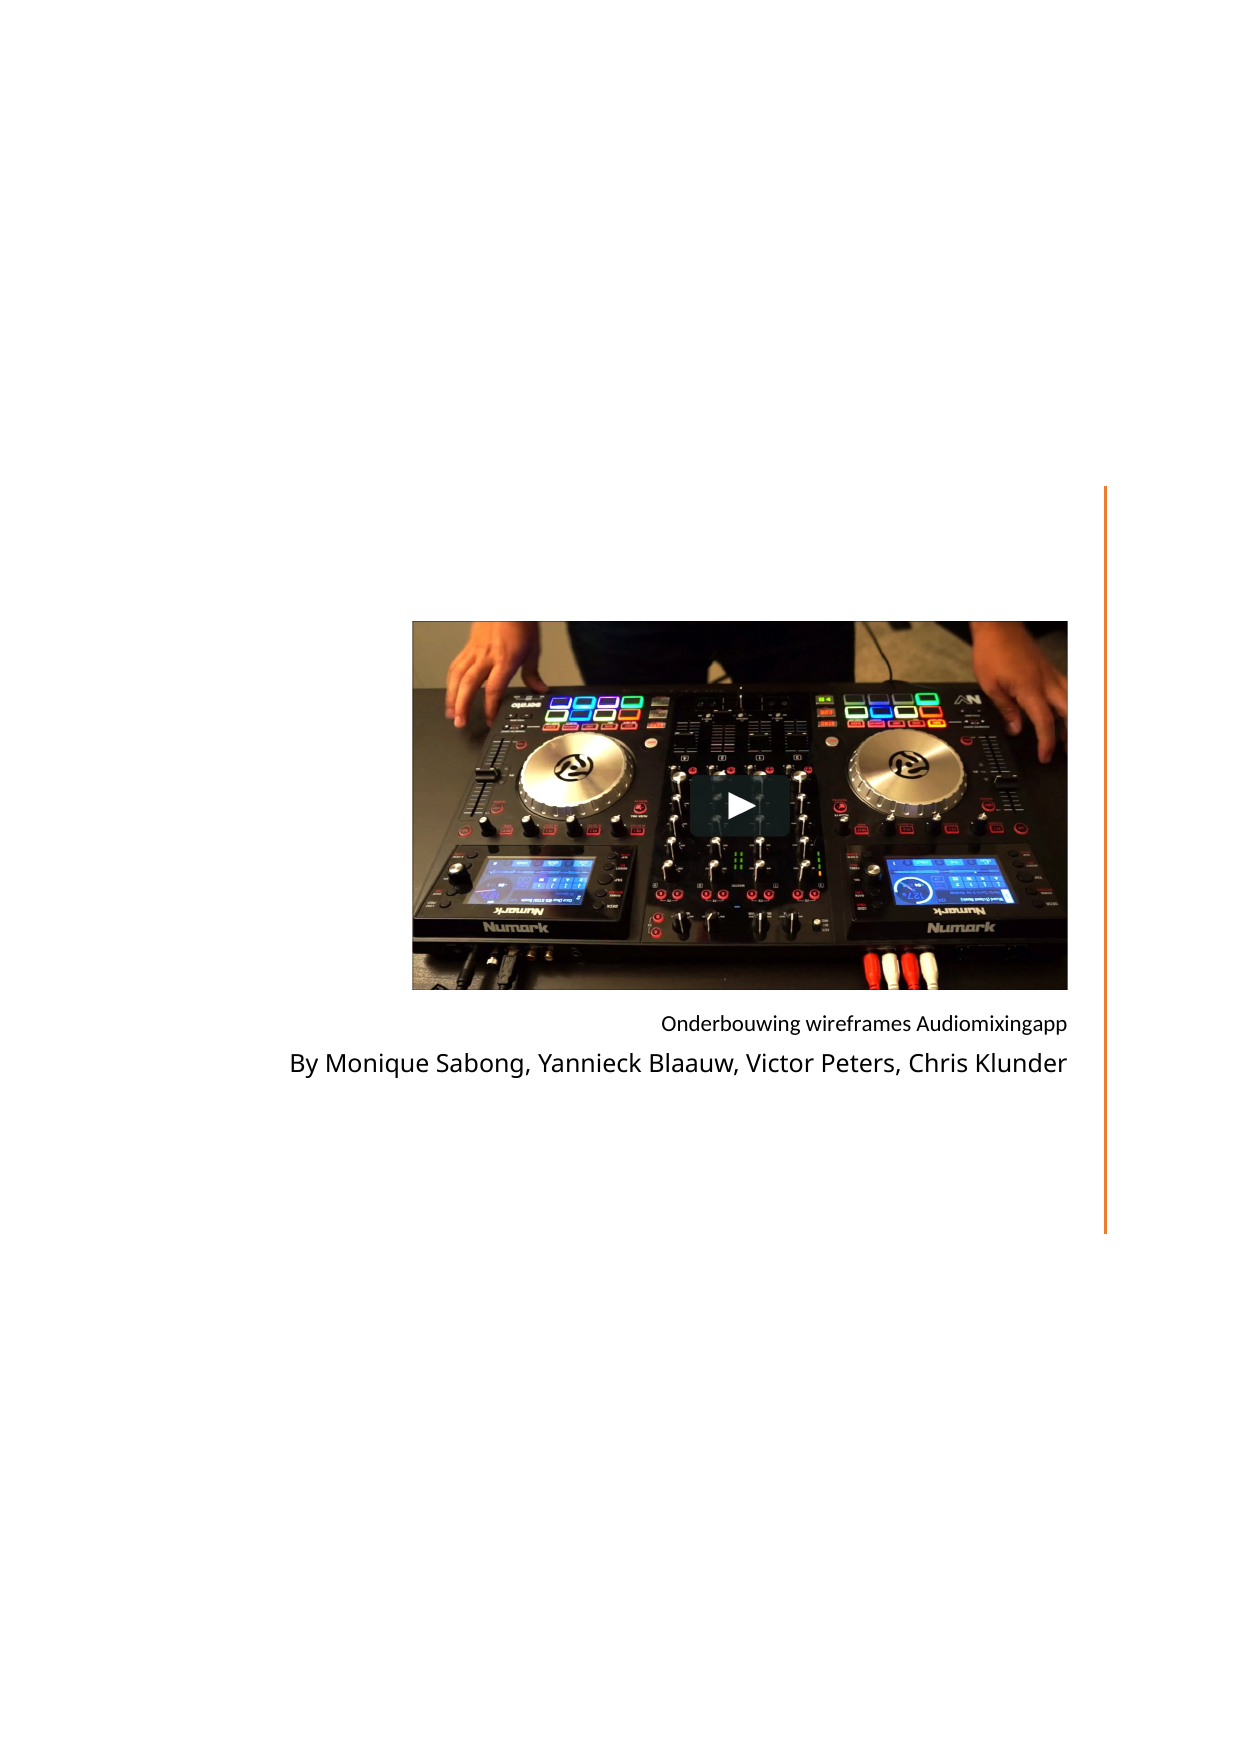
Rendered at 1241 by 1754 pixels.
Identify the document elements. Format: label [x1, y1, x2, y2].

picture [412, 621, 1068, 990]
